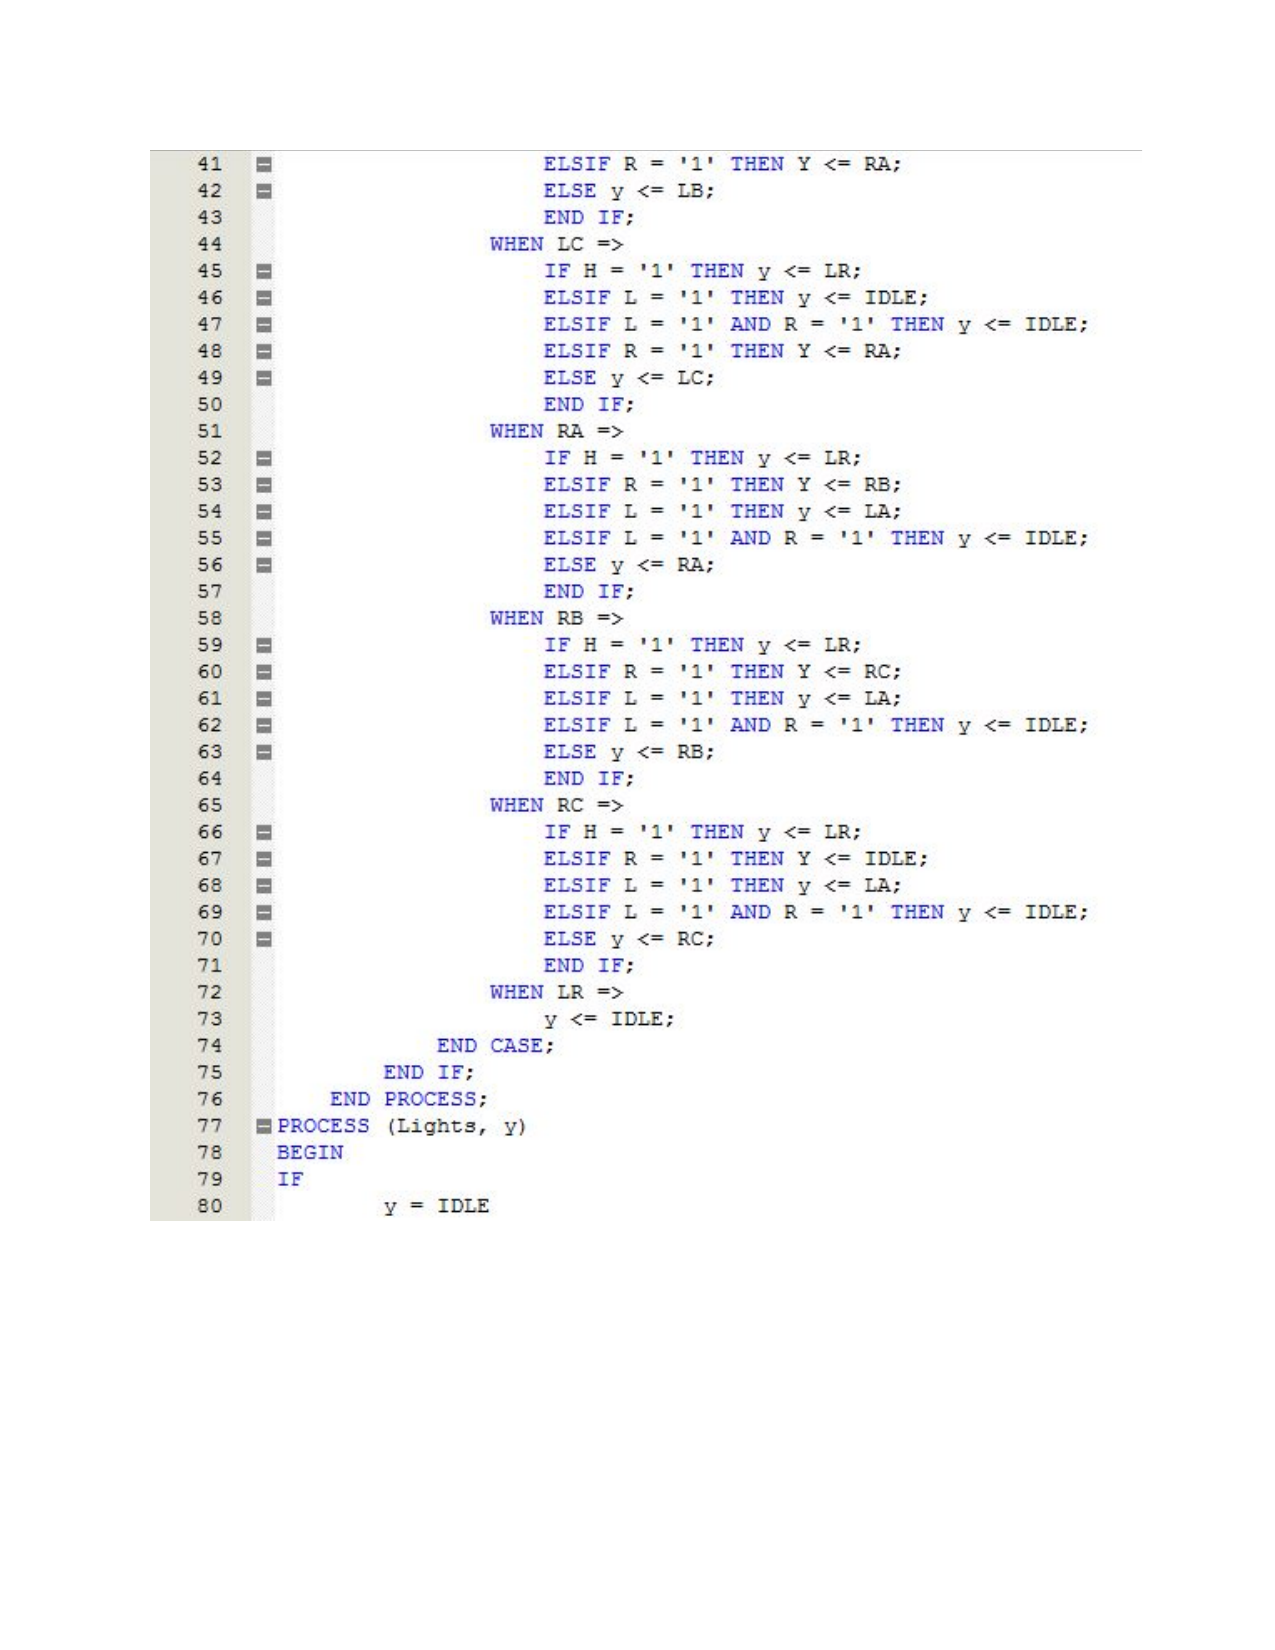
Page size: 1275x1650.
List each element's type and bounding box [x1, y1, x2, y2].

picture [150, 150, 1143, 1221]
